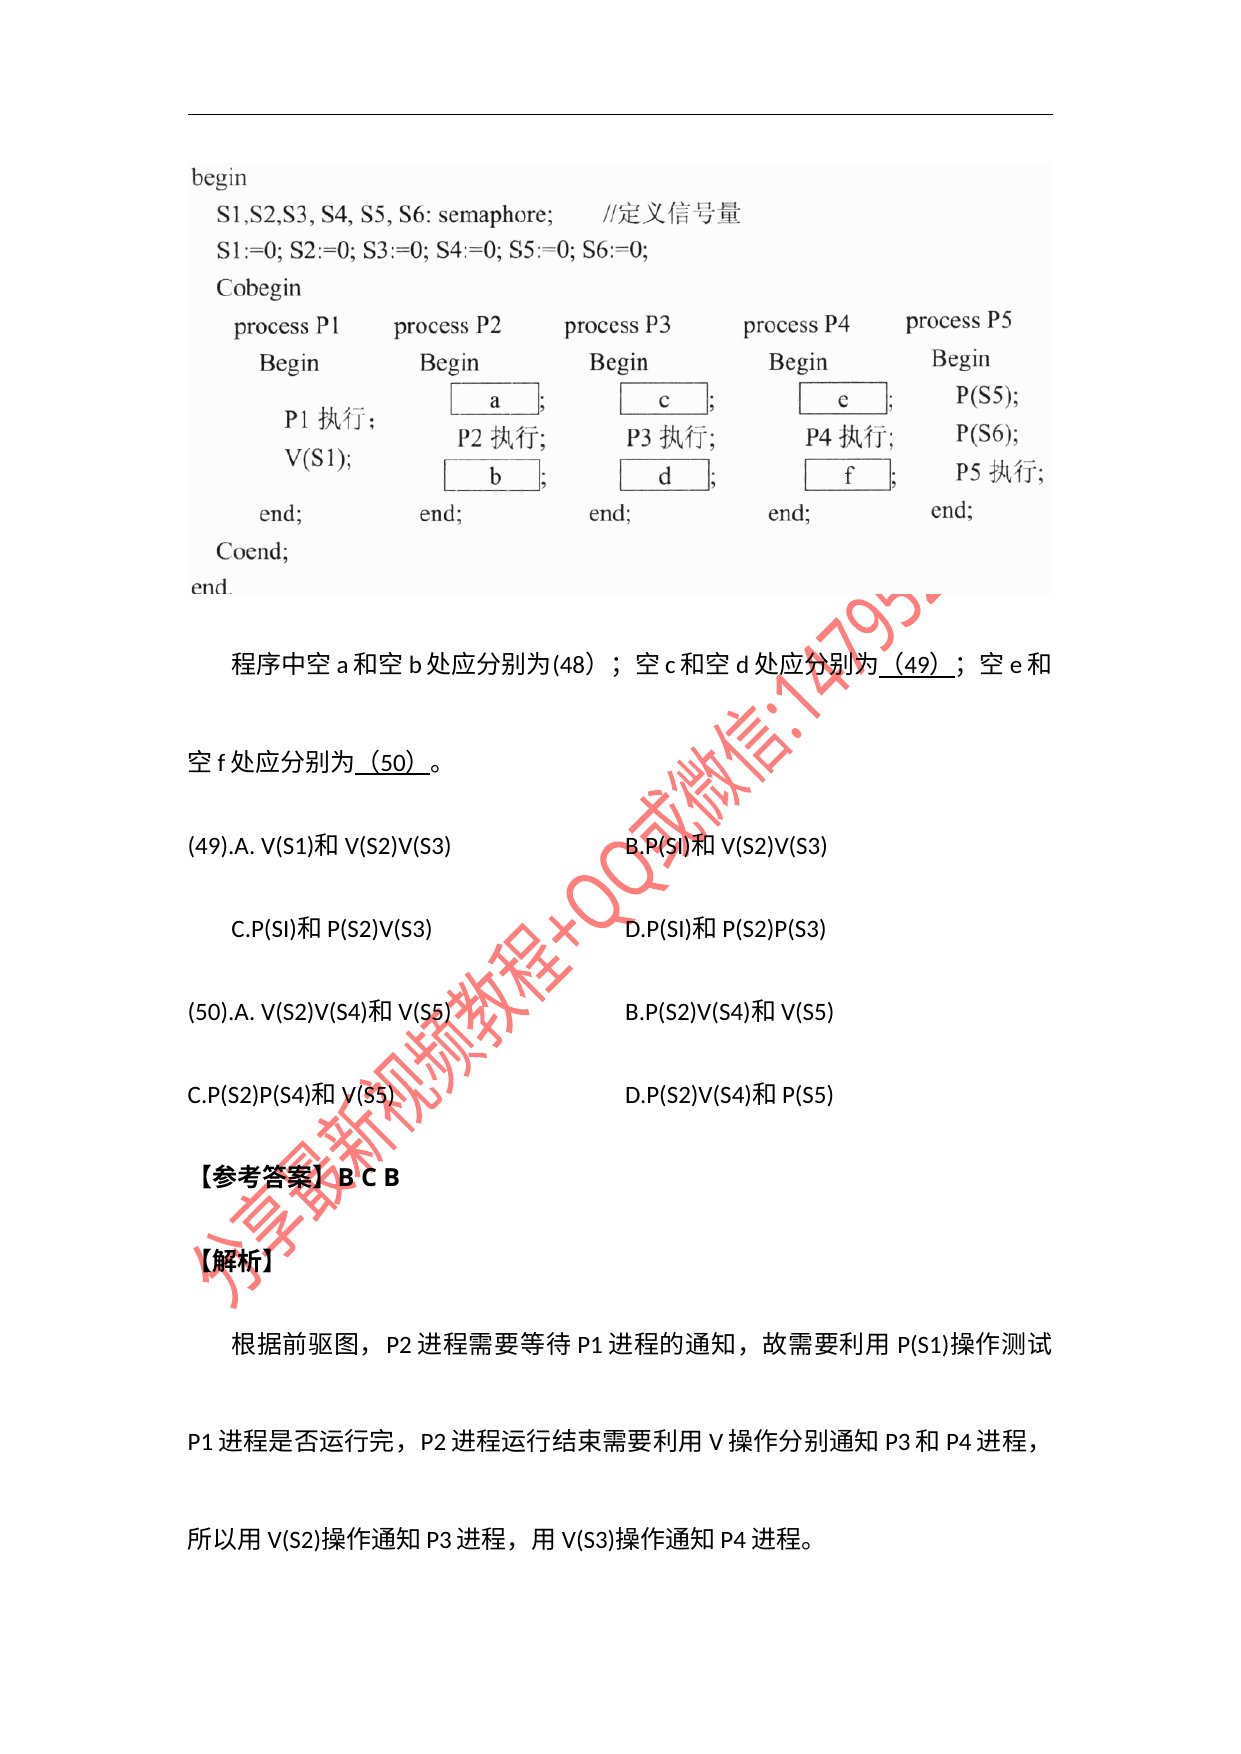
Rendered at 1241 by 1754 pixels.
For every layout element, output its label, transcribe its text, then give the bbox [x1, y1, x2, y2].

text C.P(S2)P(S4)和V(S5) D.P(S2)V(S4)和P(S5) [187, 1060, 1053, 1125]
text 【解析】 [187, 1227, 1053, 1292]
text 【参考答案】B C B [187, 1143, 1053, 1208]
text (49).A. V(S1)和V(S2)V(S3) B.P(SI)和V(S2)V(S3) [187, 811, 1053, 876]
text 根据前驱图，P2进程需要等待P1进程的通知，故需要利用P(S1)操作测试P1进程是否运行完，P2进程运行结束需要利用V操作分别通知P3和P4进程，所以用V(S2)操作通知P3进程，用V(S3)操作通知P4进程。 [187, 1310, 1053, 1570]
picture [187, 162, 1053, 594]
text C.P(SI)和P(S2)V(S3) D.P(SI)和P(S2)P(S3) [187, 894, 1053, 959]
text 程序中空a和空b处应分别为(48）；空c和空d处应分别为（49）；空e和空f处应分别为（50）。 [187, 630, 1053, 793]
text (50).A. V(S2)V(S4)和V(S5) B.P(S2)V(S4)和V(S5) [187, 977, 1053, 1042]
